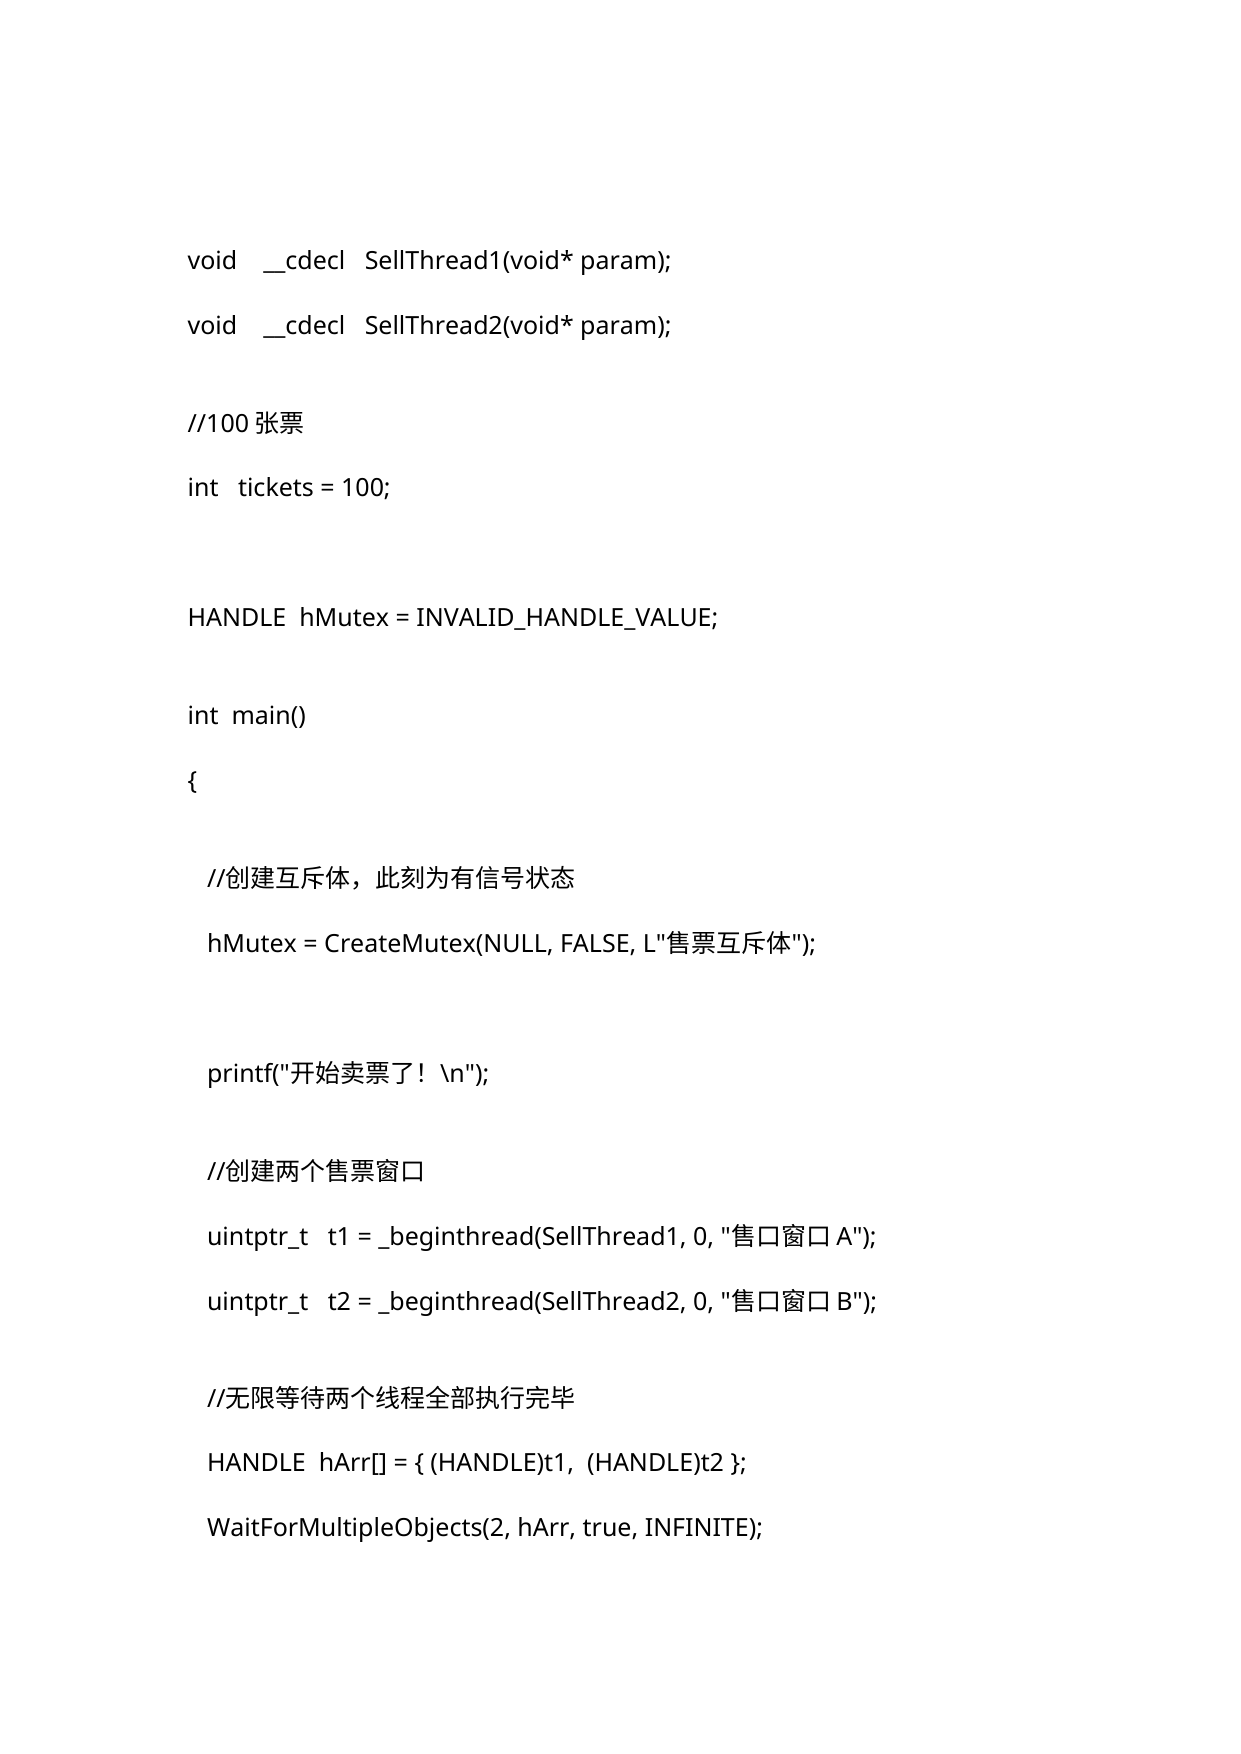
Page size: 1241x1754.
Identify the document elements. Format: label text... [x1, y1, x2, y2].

text uintptr_t t1 = _beginthread(SellThread1, 0, "售口窗口A"); [187, 1202, 1053, 1267]
text void __cdecl SellThread1(void* param); [187, 227, 1053, 292]
text { [187, 747, 1053, 812]
text //100张票 [187, 389, 1053, 454]
text int tickets = 100; [187, 454, 1053, 519]
text printf("开始卖票了！\n"); [187, 1039, 1053, 1104]
text hMutex = CreateMutex(NULL, FALSE, L"售票互斥体"); [187, 909, 1053, 974]
text WaitForMultipleObjects(2, hArr, true, INFINITE); [187, 1494, 1053, 1559]
text HANDLE hArr[] = { (HANDLE)t1, (HANDLE)t2 }; [187, 1429, 1053, 1494]
text //无限等待两个线程全部执行完毕 [187, 1364, 1053, 1429]
text int main() [187, 682, 1053, 747]
text //创建两个售票窗口 [187, 1137, 1053, 1202]
text uintptr_t t2 = _beginthread(SellThread2, 0, "售口窗口B"); [187, 1267, 1053, 1332]
text //创建互斥体，此刻为有信号状态 [187, 844, 1053, 909]
text void __cdecl SellThread2(void* param); [187, 292, 1053, 357]
text HANDLE hMutex = INVALID_HANDLE_VALUE; [187, 584, 1053, 649]
